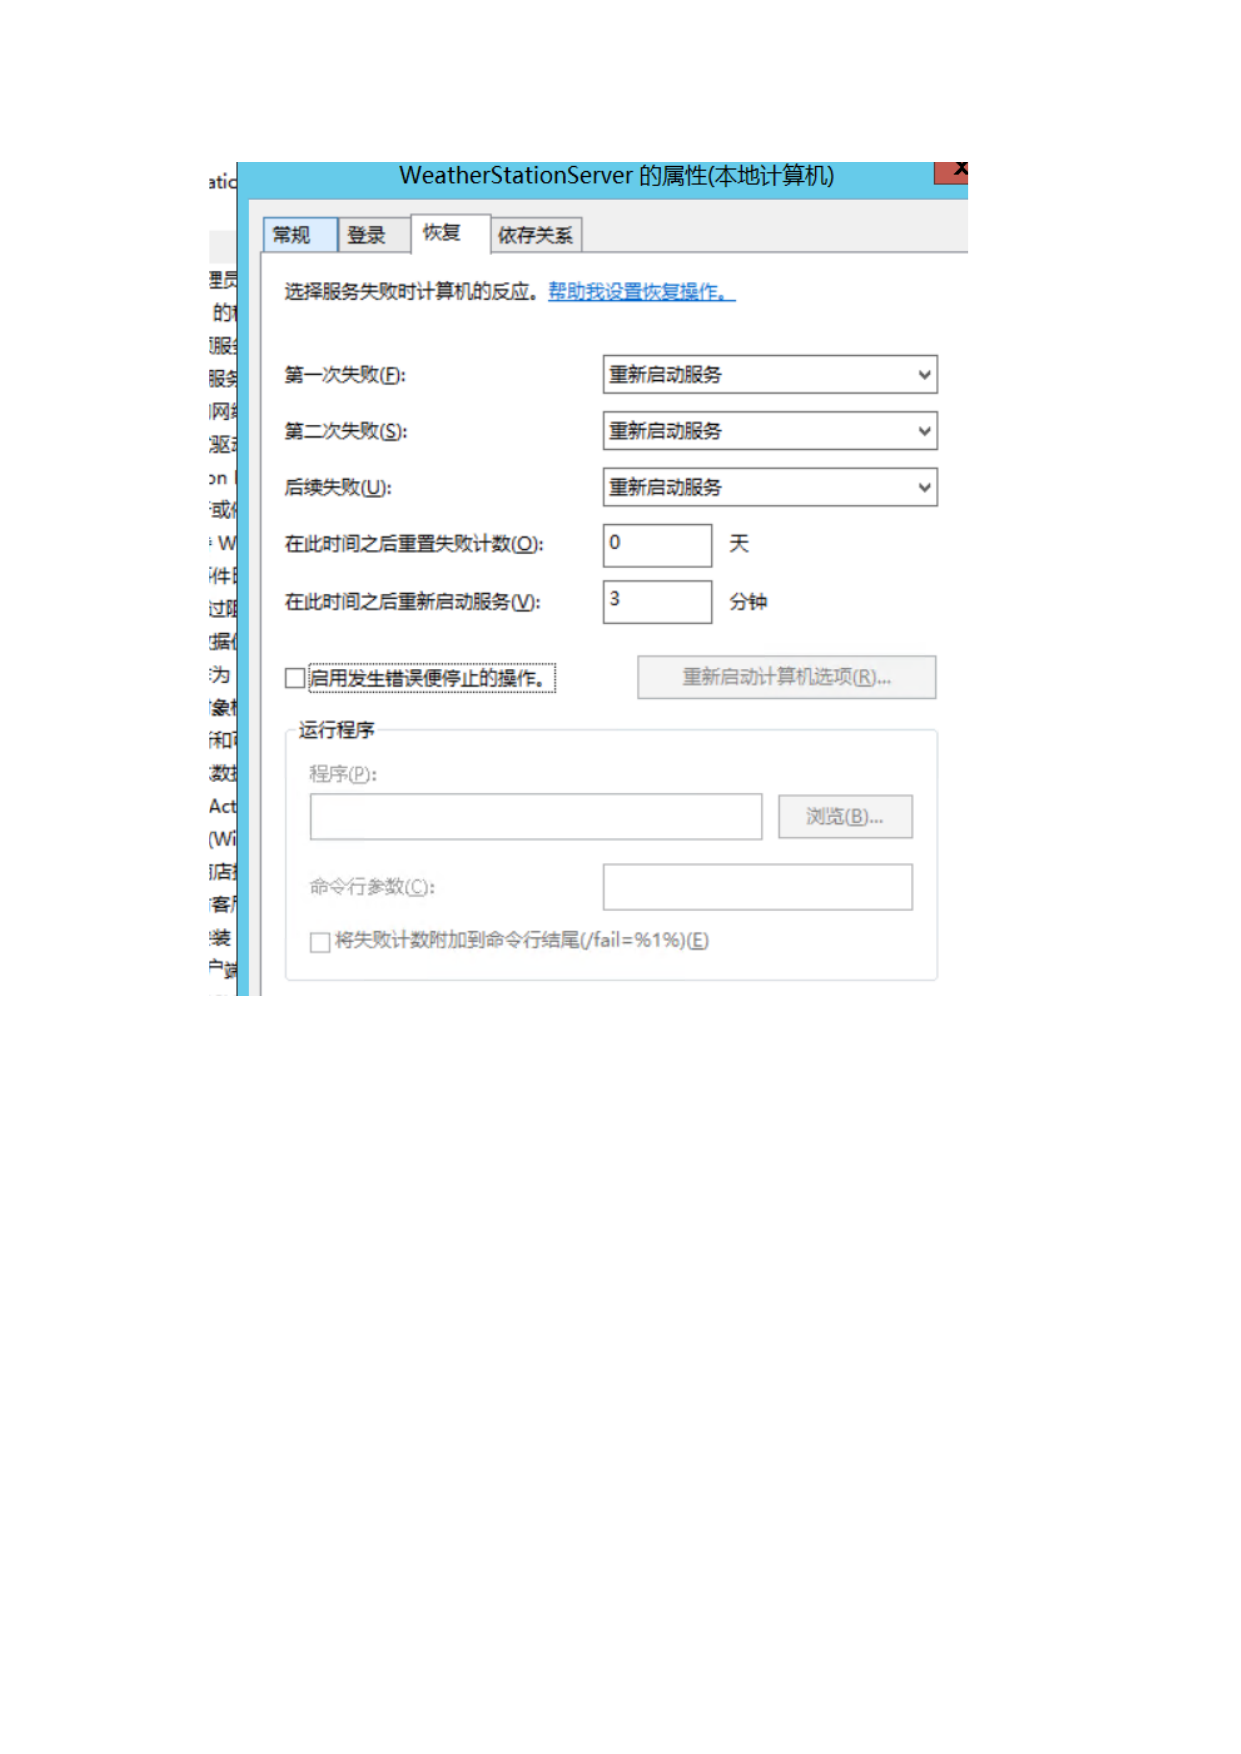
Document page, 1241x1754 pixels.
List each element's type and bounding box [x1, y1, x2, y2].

picture [209, 162, 969, 996]
